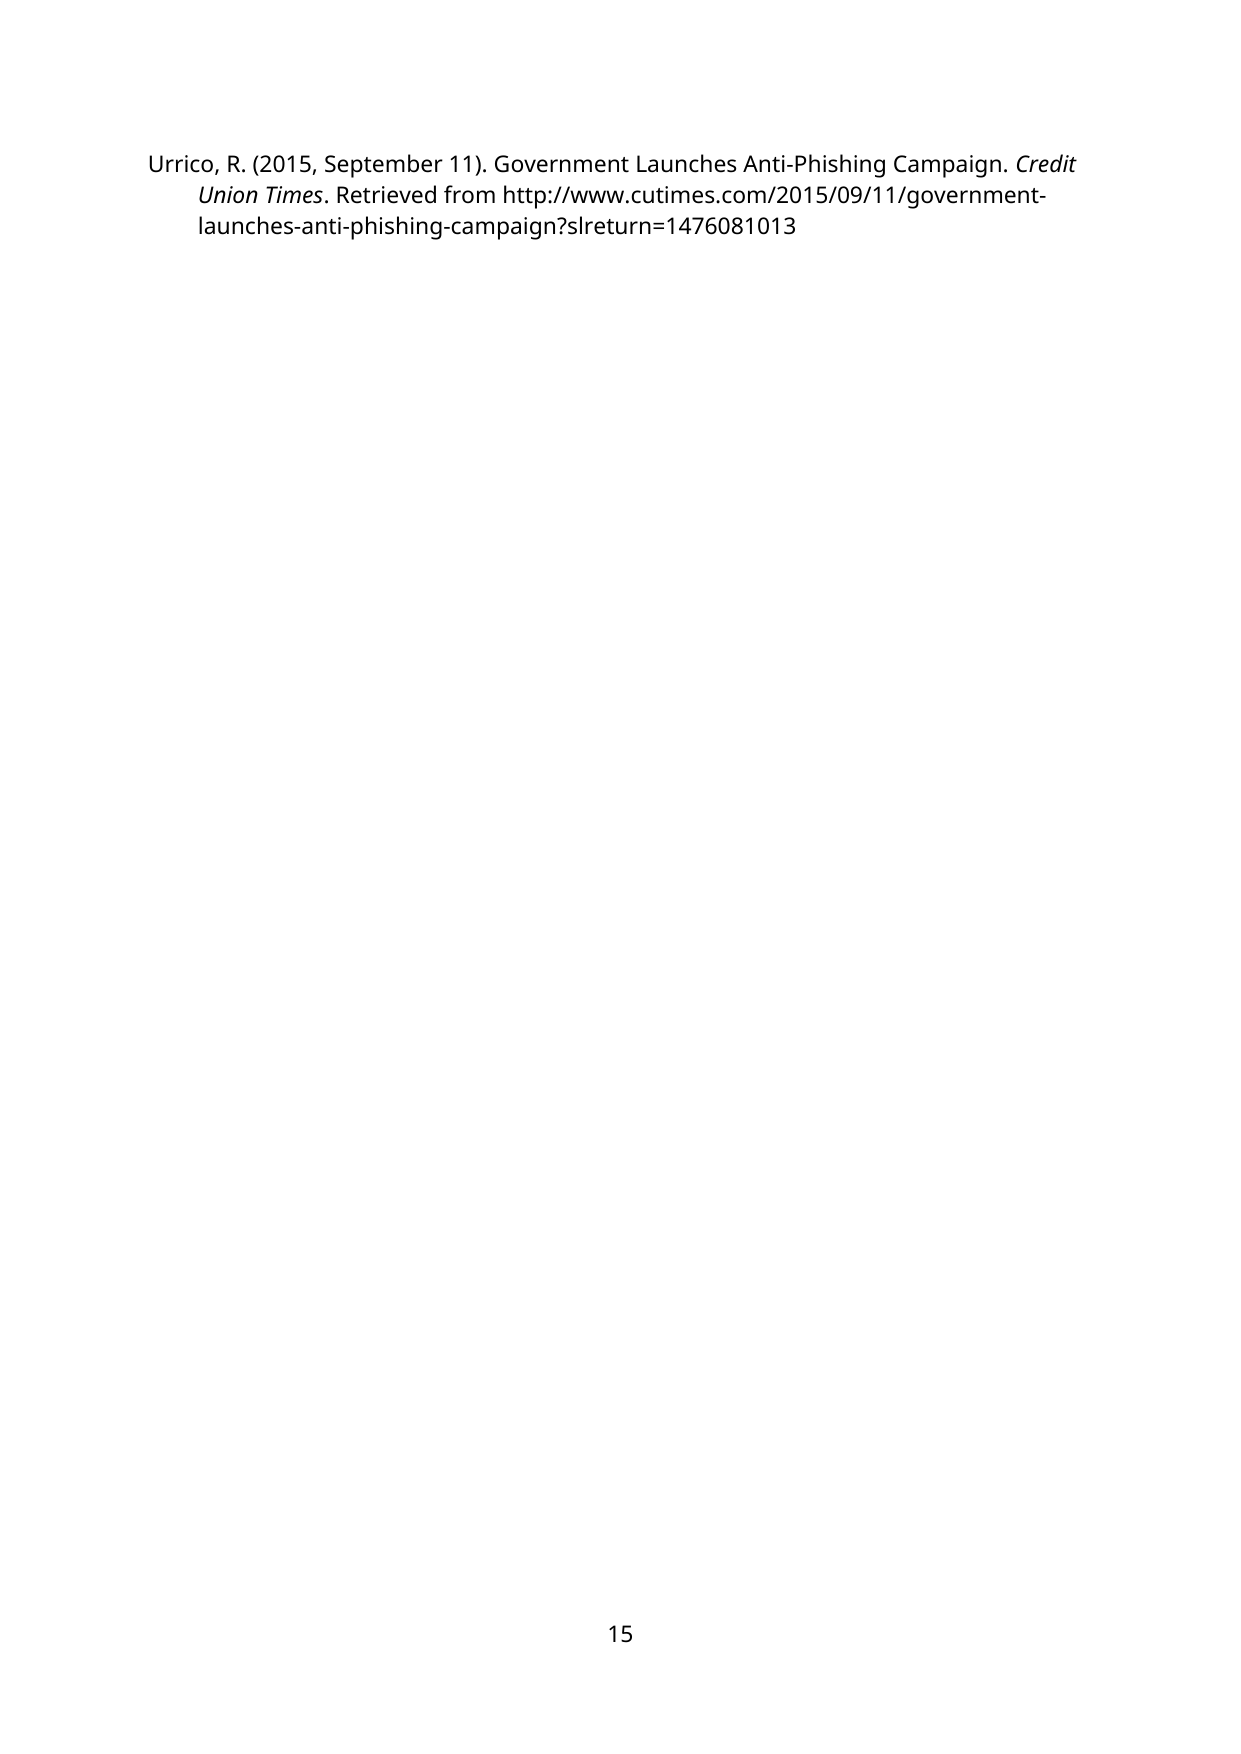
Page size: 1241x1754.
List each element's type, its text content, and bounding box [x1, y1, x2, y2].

text Urrico, R. (2015, September 11). Government Launches Anti-Phishing Campaign. Credit Union Times. Retrieved from http://www.cutimes.com/2015/09/11/government-launches-anti-phishing-campaign?slreturn=1476081013 [148, 148, 1093, 241]
